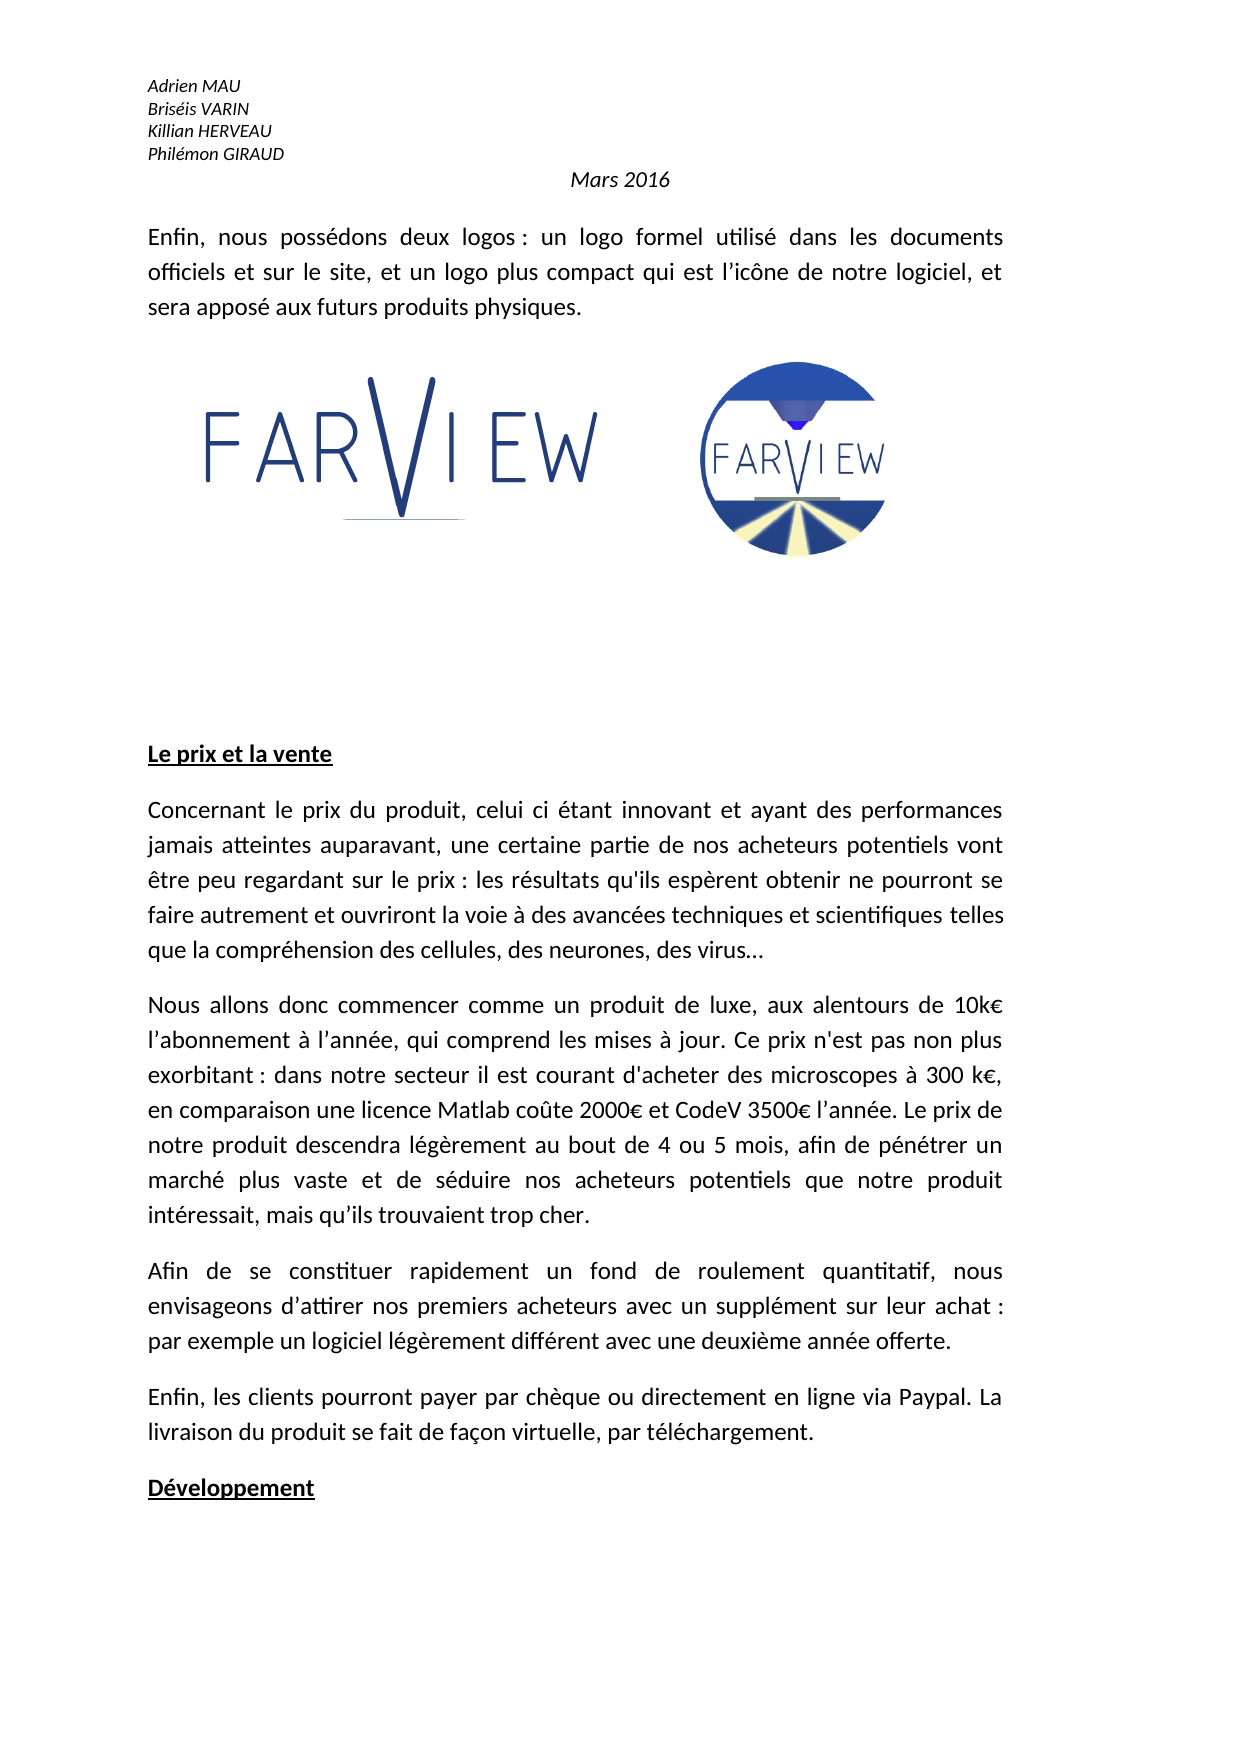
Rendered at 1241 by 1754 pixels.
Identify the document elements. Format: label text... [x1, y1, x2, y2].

picture [688, 351, 902, 564]
text Afin de se constituer rapidement un fond de roulement quantitatif, nous envisageons d’attirer nos premiers acheteurs avec un supplément sur leur achat : par exemple un logiciel légèrement différent avec une deuxième année offerte. [148, 1256, 1004, 1356]
picture [197, 370, 607, 527]
text Développement [148, 1472, 1004, 1535]
text Nous allons donc commencer comme un produit de luxe, aux alentours de 10k€ l’abonnement à l’année, qui comprend les mises à jour. Ce prix n'est pas non plus exorbitant : dans notre secteur il est courant d'acheter des microscopes à 300 k€, en comparaison une licence Matlab coûte 2000€ et CodeV 3500€ l’année. Le prix de notre produit descendra légèrement au bout de 4 ou 5 mois, afin de pénétrer un marché plus vaste et de séduire nos acheteurs potentiels que notre produit intéressait, mais qu’ils trouvaient trop cher. [148, 990, 1004, 1230]
text Concernant le prix du produit, celui ci étant innovant et ayant des performances jamais atteintes auparavant, une certaine partie de nos acheteurs potentiels vont être peu regardant sur le prix : les résultats qu'ils espèrent obtenir ne pourront se faire autrement et ouvriront la voie à des avancées techniques et scientifiques telles que la compréhension des cellules, des neurones, des virus… [148, 794, 1004, 964]
text Le prix et la vente [148, 738, 1004, 768]
text Enfin, nous possédons deux logos : un logo formel utilisé dans les documents officiels et sur le site, et un logo plus compact qui est l’icône de notre logiciel, et sera apposé aux futurs produits physiques. [148, 221, 1004, 322]
text Enfin, les clients pourront payer par chèque ou directement en ligne via Paypal. La livraison du produit se fait de façon virtuelle, par téléchargement. [148, 1381, 1004, 1447]
